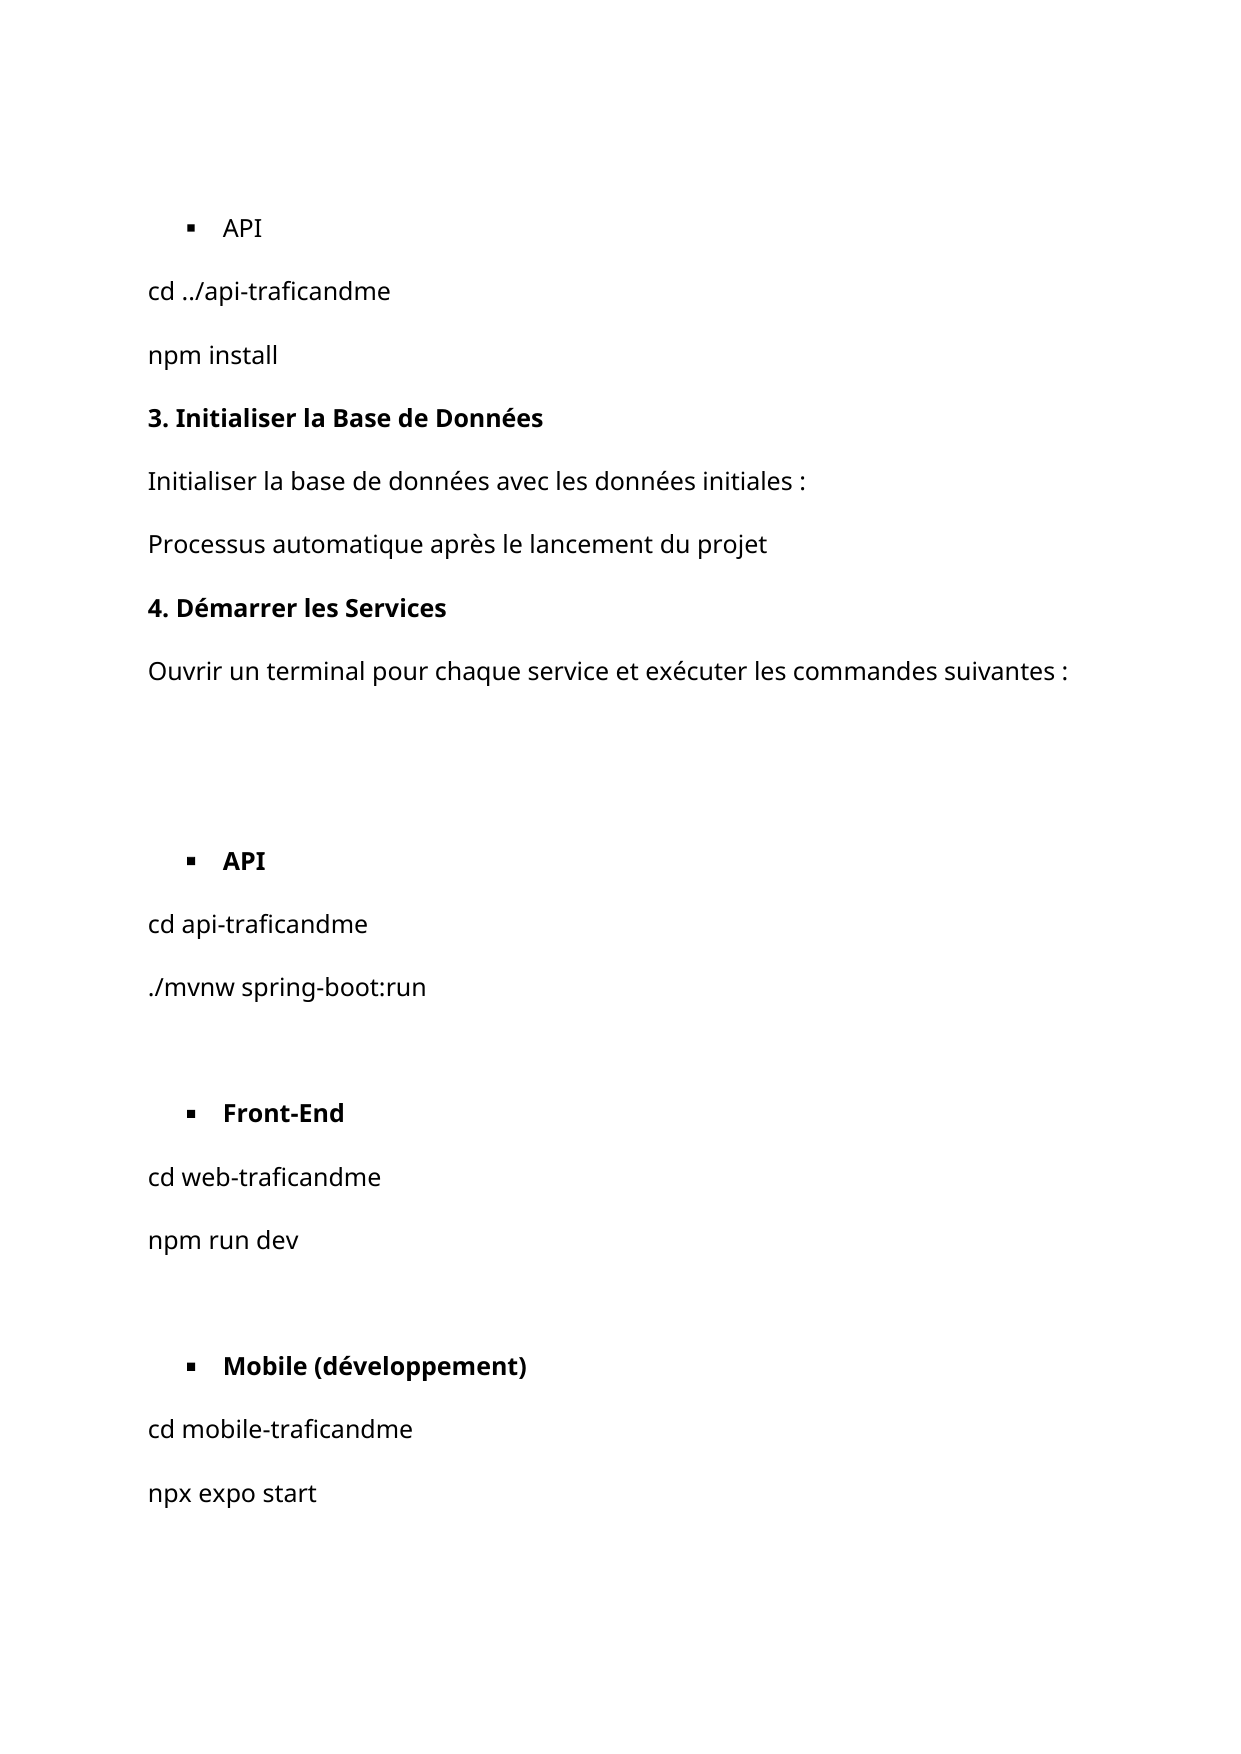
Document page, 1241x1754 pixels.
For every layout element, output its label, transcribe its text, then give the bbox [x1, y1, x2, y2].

text ./mvnw spring-boot:run [148, 969, 1093, 1004]
text npm install [148, 337, 1093, 371]
text Initialiser la base de données avec les données initiales : [148, 464, 1093, 498]
text cd web-traficandme [148, 1159, 1093, 1193]
text cd api-traficandme [148, 906, 1093, 940]
list Mobile (développement) [185, 1349, 1093, 1383]
text cd ../api-traficandme [148, 274, 1093, 308]
text npx expo start [148, 1475, 1093, 1509]
text Processus automatique après le lancement du projet [148, 527, 1093, 561]
text cd mobile-traficandme [148, 1412, 1093, 1446]
text Ouvrir un terminal pour chaque service et exécuter les commandes suivantes : [148, 653, 1093, 687]
list API [185, 843, 1093, 877]
list Front-End [185, 1096, 1093, 1130]
text 3. Initialiser la Base de Données [148, 401, 1093, 434]
text npm run dev [148, 1222, 1093, 1257]
text 4. Démarrer les Services [148, 590, 1093, 624]
list API [185, 211, 1093, 245]
